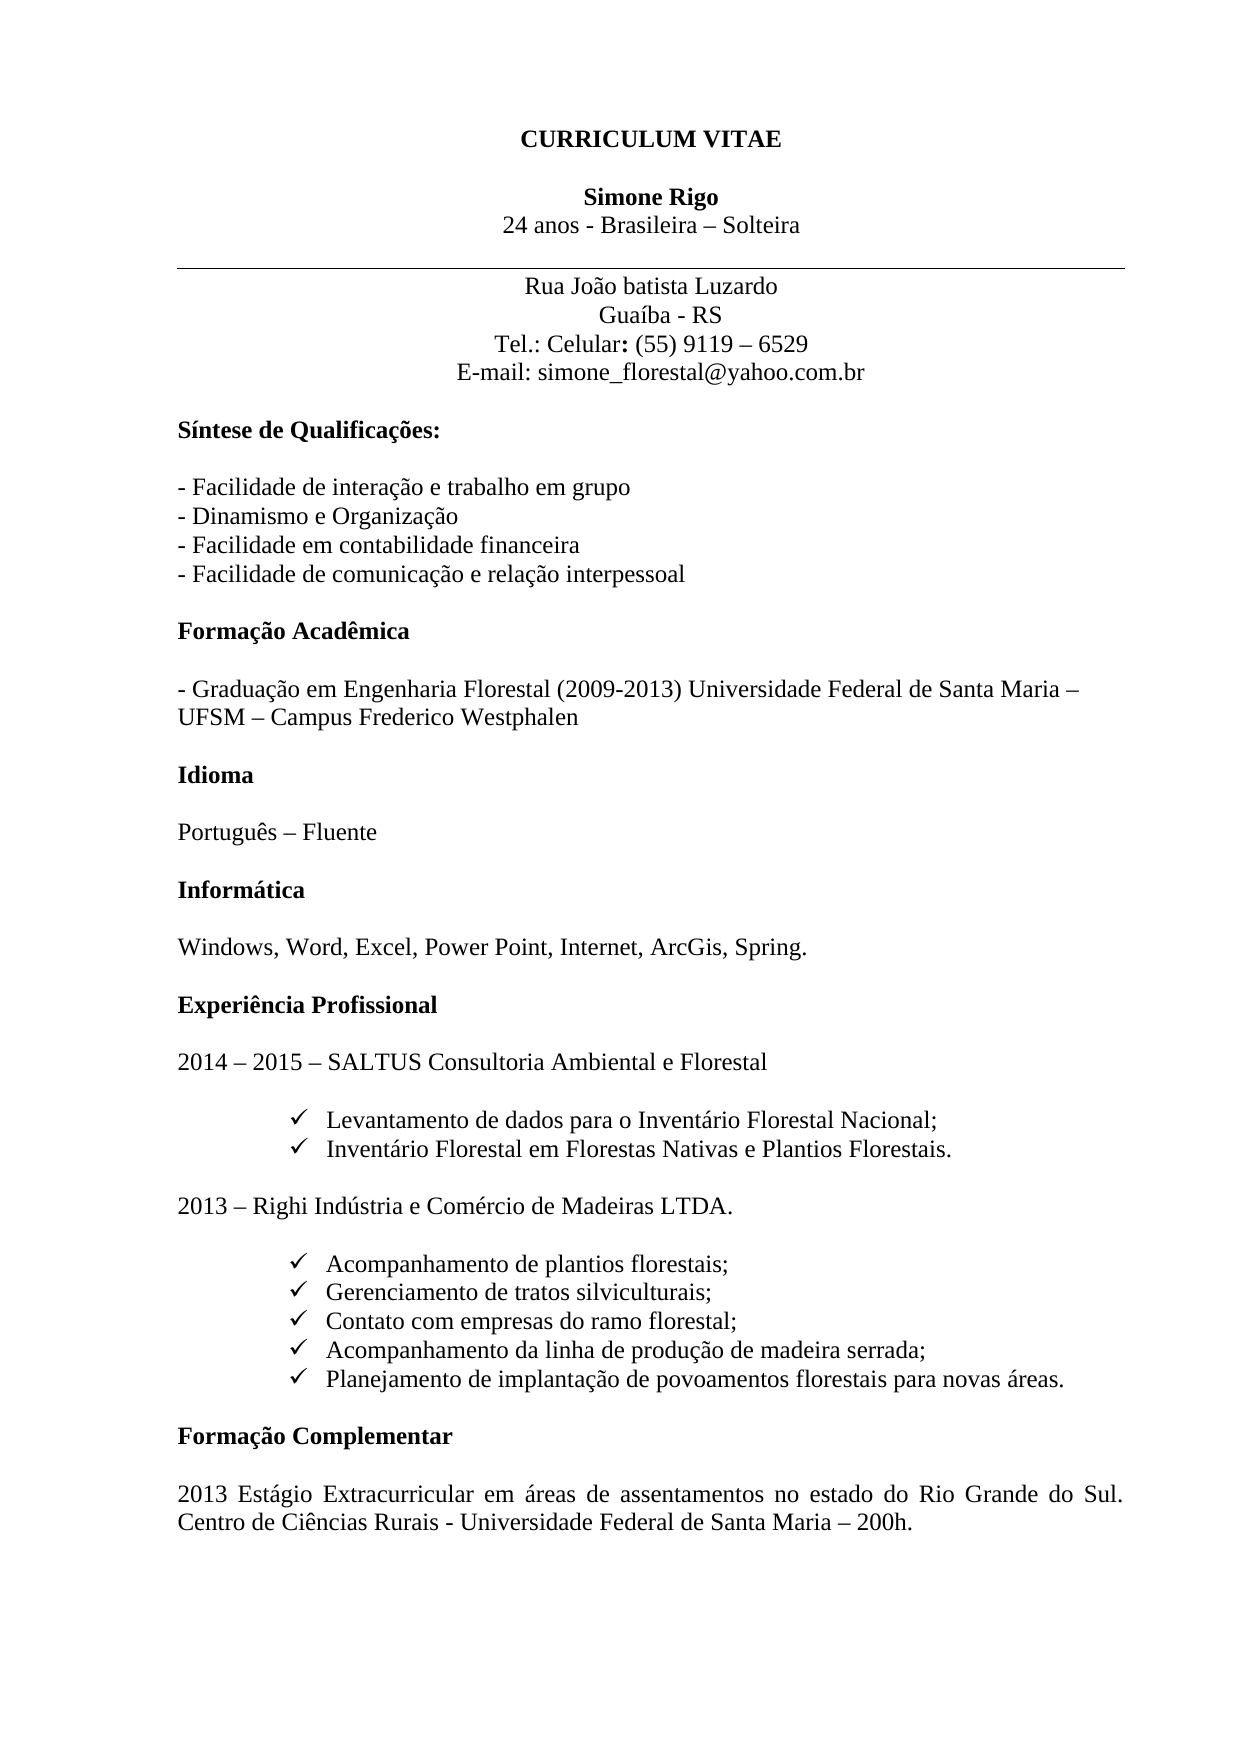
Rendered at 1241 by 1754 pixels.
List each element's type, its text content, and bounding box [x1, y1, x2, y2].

text Tel.: Celular: (55) 9119 – 6529 [177, 329, 1125, 357]
text 2013 – Righi Indústria e Comércio de Madeiras LTDA. [177, 1191, 1125, 1220]
list Acompanhamento de plantios florestais; [288, 1249, 1125, 1277]
text - Facilidade em contabilidade financeira [177, 530, 1125, 559]
list Gerenciamento de tratos silviculturais; [288, 1277, 1125, 1306]
text Guaíba - RS [177, 300, 1144, 329]
text Síntese de Qualificações: [177, 415, 1125, 444]
text - Facilidade de comunicação e relação interpessoal [177, 559, 1125, 587]
title CURRICULUM VITAE [177, 124, 1125, 153]
text E-mail: simone_florestal@yahoo.com.br [177, 357, 1144, 386]
text - Facilidade de interação e trabalho em grupo [177, 472, 1125, 501]
text Rua João batista Luzardo [177, 269, 1125, 300]
text Experiência Profissional [177, 990, 1125, 1019]
text Windows, Word, Excel, Power Point, Internet, ArcGis, Spring. [177, 932, 1125, 961]
list Planejamento de implantação de povoamentos florestais para novas áreas. [288, 1364, 1125, 1392]
list Contato com empresas do ramo florestal; [288, 1306, 1125, 1335]
text Português – Fluente [177, 817, 1125, 846]
list Acompanhamento da linha de produção de madeira serrada; [288, 1335, 1125, 1364]
list Inventário Florestal em Florestas Nativas e Plantios Florestais. [288, 1134, 1125, 1162]
text 24 anos - Brasileira – Solteira [177, 211, 1125, 239]
list Levantamento de dados para o Inventário Florestal Nacional; [288, 1105, 1125, 1134]
text 2014 – 2015 – SALTUS Consultoria Ambiental e Florestal [177, 1047, 1125, 1076]
text - Graduação em Engenharia Florestal (2009-2013) Universidade Federal de Santa Maria – UFSM – Campus Frederico Westphalen [177, 674, 1125, 731]
text Informática [177, 875, 1125, 904]
text Formação Acadêmica [177, 616, 1125, 645]
title Simone Rigo [177, 182, 1125, 211]
text - Dinamismo e Organização [177, 501, 1125, 530]
text Idioma [177, 760, 1125, 789]
text Formação Complementar [177, 1421, 1125, 1450]
text 2013 Estágio Extracurricular em áreas de assentamentos no estado do Rio Grande do Sul. Centro de Ciências Rurais - Universidade Federal de Santa Maria – 200h. [177, 1479, 1125, 1536]
